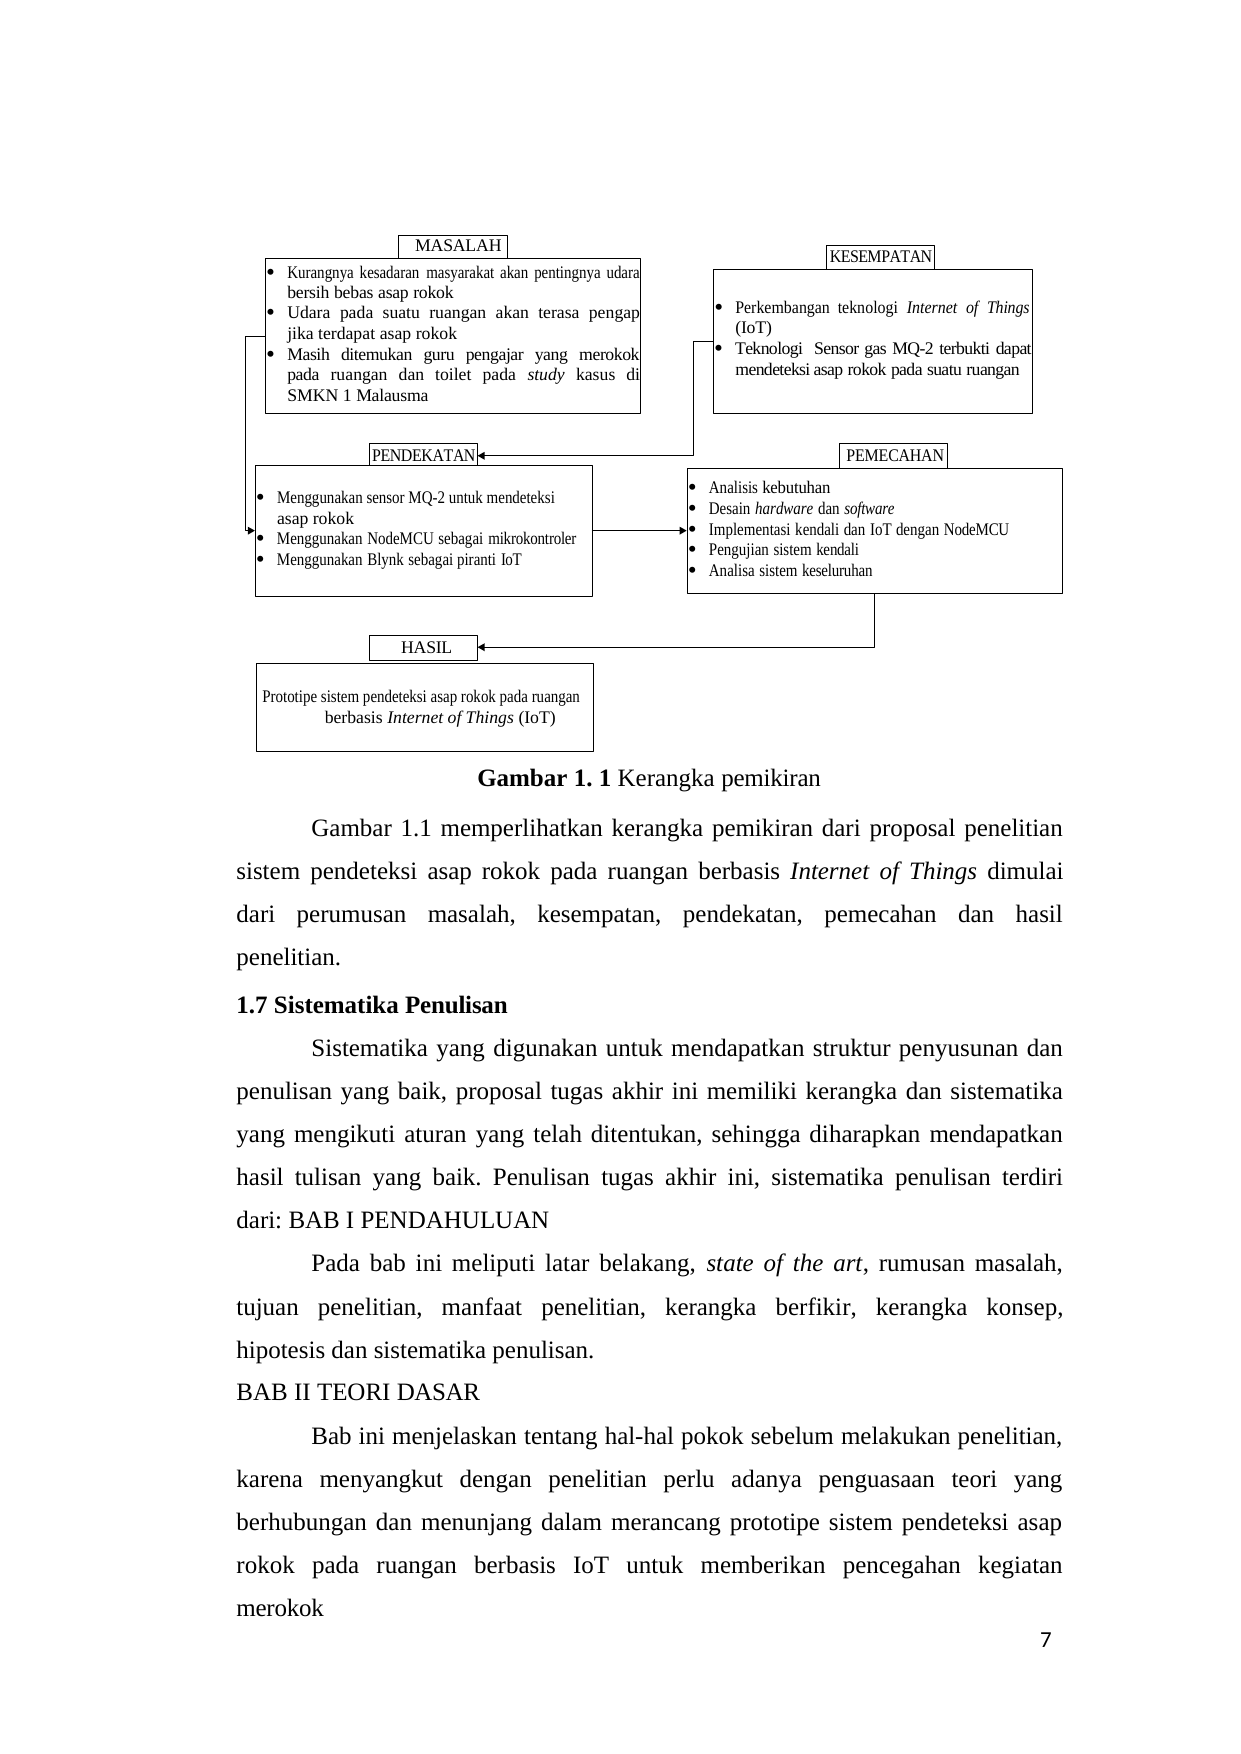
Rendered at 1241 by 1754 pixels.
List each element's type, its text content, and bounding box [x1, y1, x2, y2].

text Pada bab ini meliputi latar belakang, state of the art, rumusan masalah, tujuan penelitian, manfaat penelitian, kerangka berfikir, kerangka konsep, hipotesis dan sistematika penulisan. [236, 1248, 1063, 1363]
text Gambar 1.1 memperlihatkan kerangka pemikiran dari proposal penelitian sistem pendeteksi asap rokok pada ruangan berbasis Internet of Things dimulai dari perumusan masalah, kesempatan, pendekatan, pemecahan dan hasil penelitian. [236, 813, 1063, 971]
subtitle Sistematika Penulisan [236, 990, 1078, 1018]
text Sistematika yang digunakan untuk mendapatkan struktur penyusunan dan penulisan yang baik, proposal tugas akhir ini memiliki kerangka dan sistematika yang mengikuti aturan yang telah ditentukan, sehingga diharapkan mendapatkan hasil tulisan yang baik. Penulisan tugas akhir ini, sistematika penulisan terdiri dari: BAB I PENDAHULUAN [236, 1033, 1064, 1234]
list Gambar 1. 1 Kerangka pemikiran [477, 763, 1078, 792]
text BAB II TEORI DASAR [236, 1378, 1078, 1407]
text Bab ini menjelaskan tentang hal-hal pokok sebelum melakukan penelitian, karena menyangkut dengan penelitian perlu adanya penguasaan teori yang berhubungan dan menunjang dalam merancang prototipe sistem pendeteksi asap rokok pada ruangan berbasis IoT untuk memberikan pencegahan kegiatan merokok [236, 1421, 1063, 1622]
